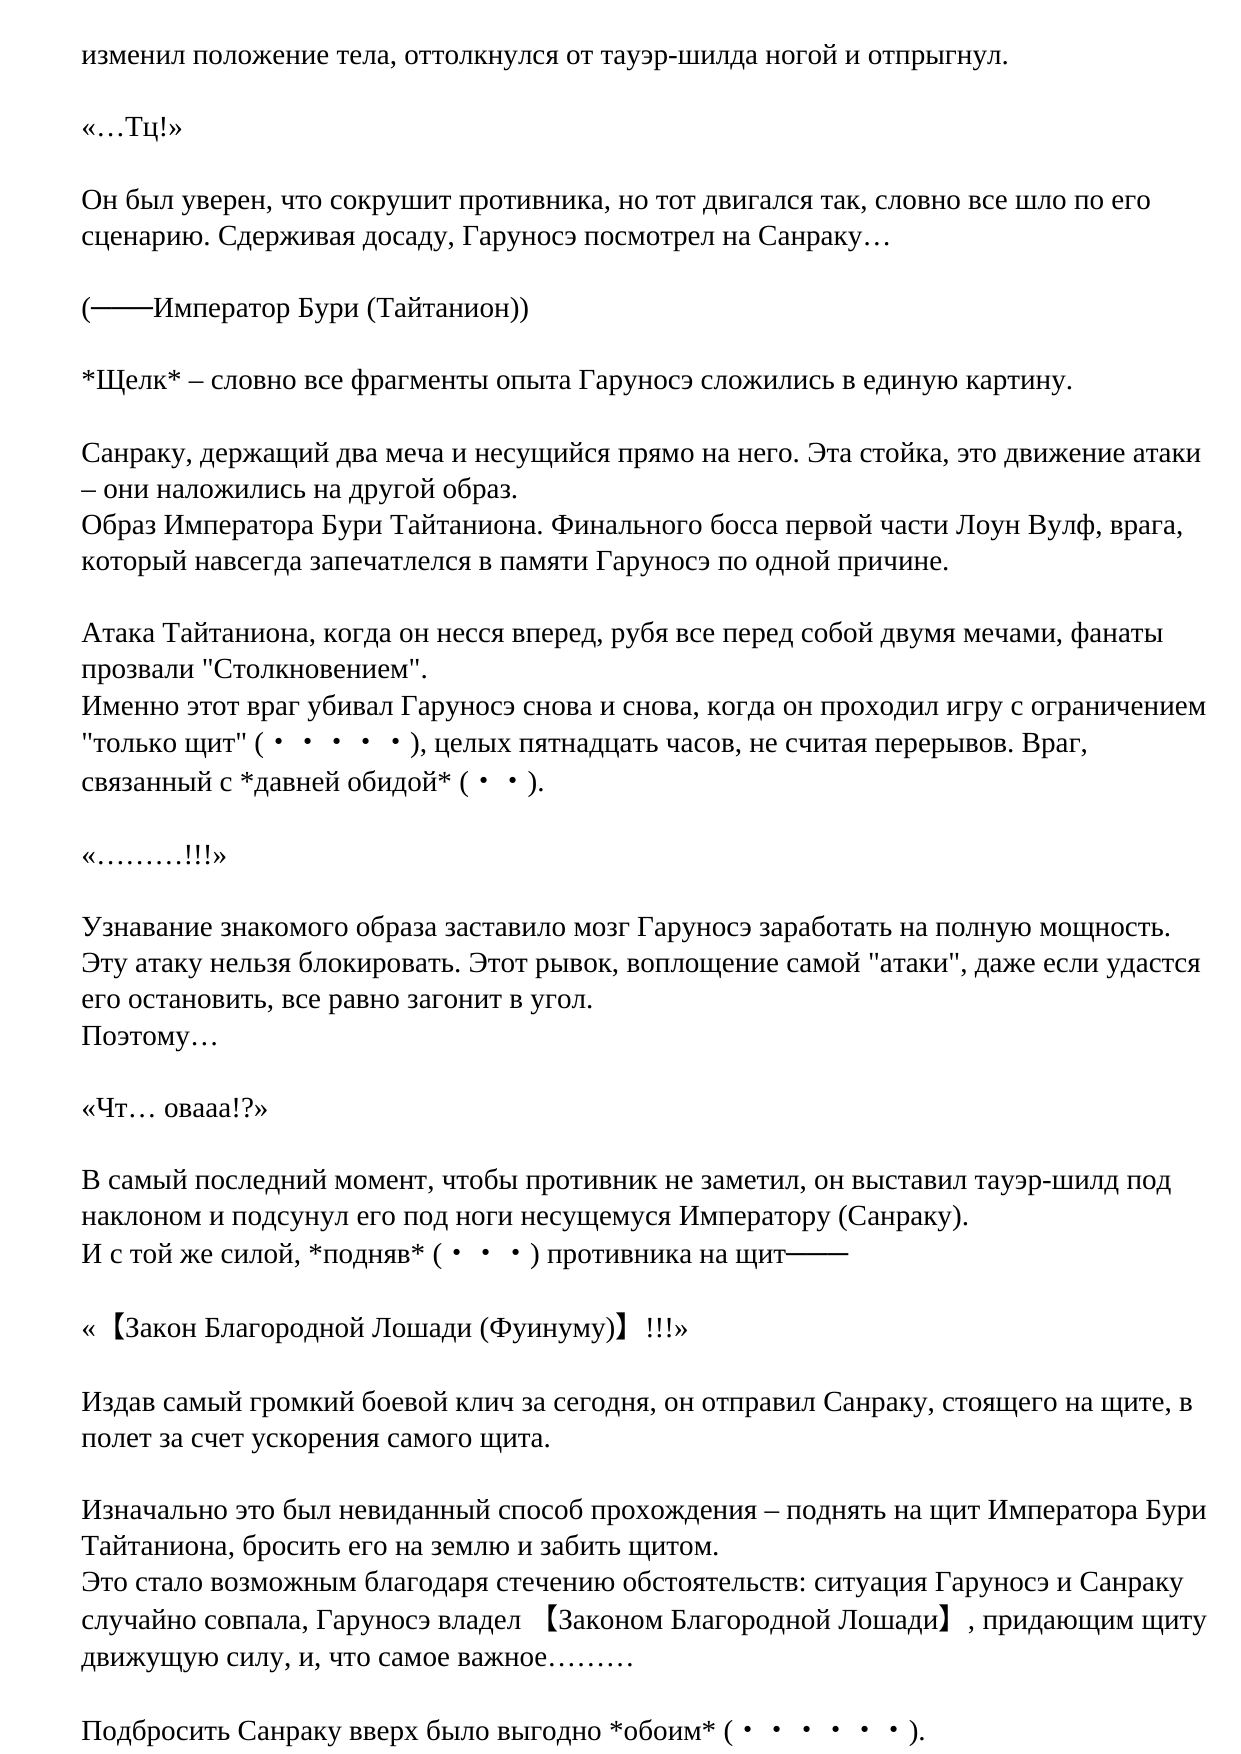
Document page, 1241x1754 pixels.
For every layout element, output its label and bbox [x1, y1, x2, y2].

text [81, 37, 1215, 1747]
